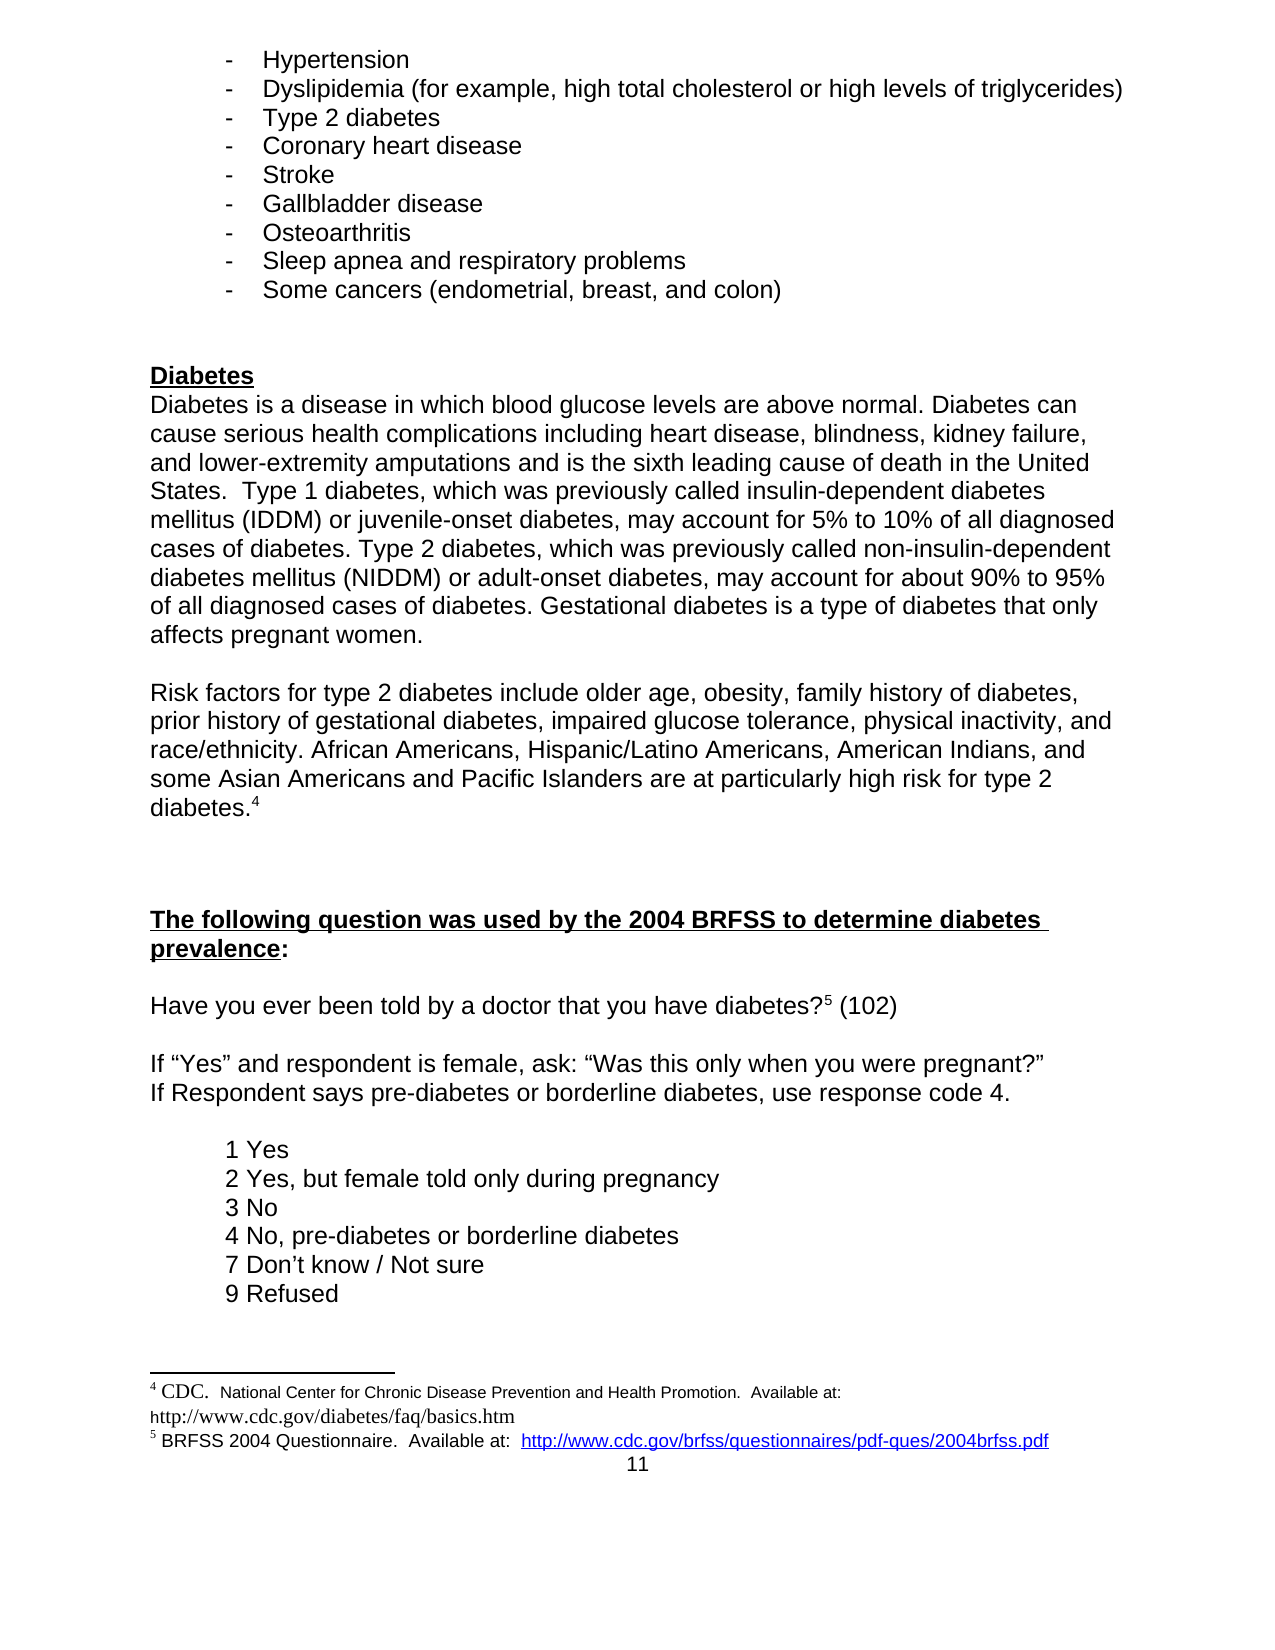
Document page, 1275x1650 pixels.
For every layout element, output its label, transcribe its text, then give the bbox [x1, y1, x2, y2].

text If Respondent says pre-diabetes or borderline diabetes, use response code 4. [150, 1078, 1125, 1106]
text Have you ever been told by a doctor that you have diabetes? (102) [150, 991, 1125, 1020]
text 9 Refused [150, 1279, 1125, 1308]
list Dyslipidemia (for example, high total cholesterol or high levels of triglycerides) [225, 74, 1125, 102]
text 4 No, pre-diabetes or borderline diabetes [150, 1221, 1125, 1250]
text If “Yes” and respondent is female, ask: “Was this only when you were pregnant?” [150, 1049, 1125, 1078]
list Coronary heart disease [225, 131, 1125, 160]
list Gallbladder disease [225, 189, 1125, 217]
text Diabetes is a disease in which blood glucose levels are above normal. Diabetes can cause serious health complications including heart disease, blindness, kidney failure, and lower-extremity amputations and is the sixth leading cause of death in the United States. Type 1 diabetes, which was previously called insulin-dependent diabetes mellitus (IDDM) or juvenile-onset diabetes, may account for 5% to 10% of all diagnosed cases of diabetes. Type 2 diabetes, which was previously called non-insulin-dependent diabetes mellitus (NIDDM) or adult-onset diabetes, may account for about 90% to 95% of all diagnosed cases of diabetes. Gestational diabetes is a type of diabetes that only affects pregnant women. [150, 390, 1125, 649]
list Hypertension [225, 45, 1125, 74]
text Diabetes [150, 361, 1125, 390]
text 7 Don’t know / Not sure [150, 1250, 1125, 1279]
list Some cancers (endometrial, breast, and colon) [225, 275, 1125, 304]
list Type 2 diabetes [225, 102, 1125, 131]
text 3 No [150, 1193, 1125, 1221]
text Risk factors for type 2 diabetes include older age, obesity, family history of diabetes, prior history of gestational diabetes, impaired glucose tolerance, physical inactivity, and race/ethnicity. African Americans, Hispanic/Latino Americans, American Indians, and some Asian Americans and Pacific Islanders are at particularly high risk for type 2 diabetes. [150, 677, 1125, 821]
list Osteoarthritis [225, 217, 1125, 246]
text 1 Yes [225, 1106, 1125, 1164]
text 2 Yes, but female told only during pregnancy [150, 1164, 1125, 1193]
text The following question was used by the 2004 BRFSS to determine diabetes prevalence: [150, 905, 1125, 963]
list Stroke [225, 160, 1125, 189]
list Sleep apnea and respiratory problems [225, 246, 1125, 275]
